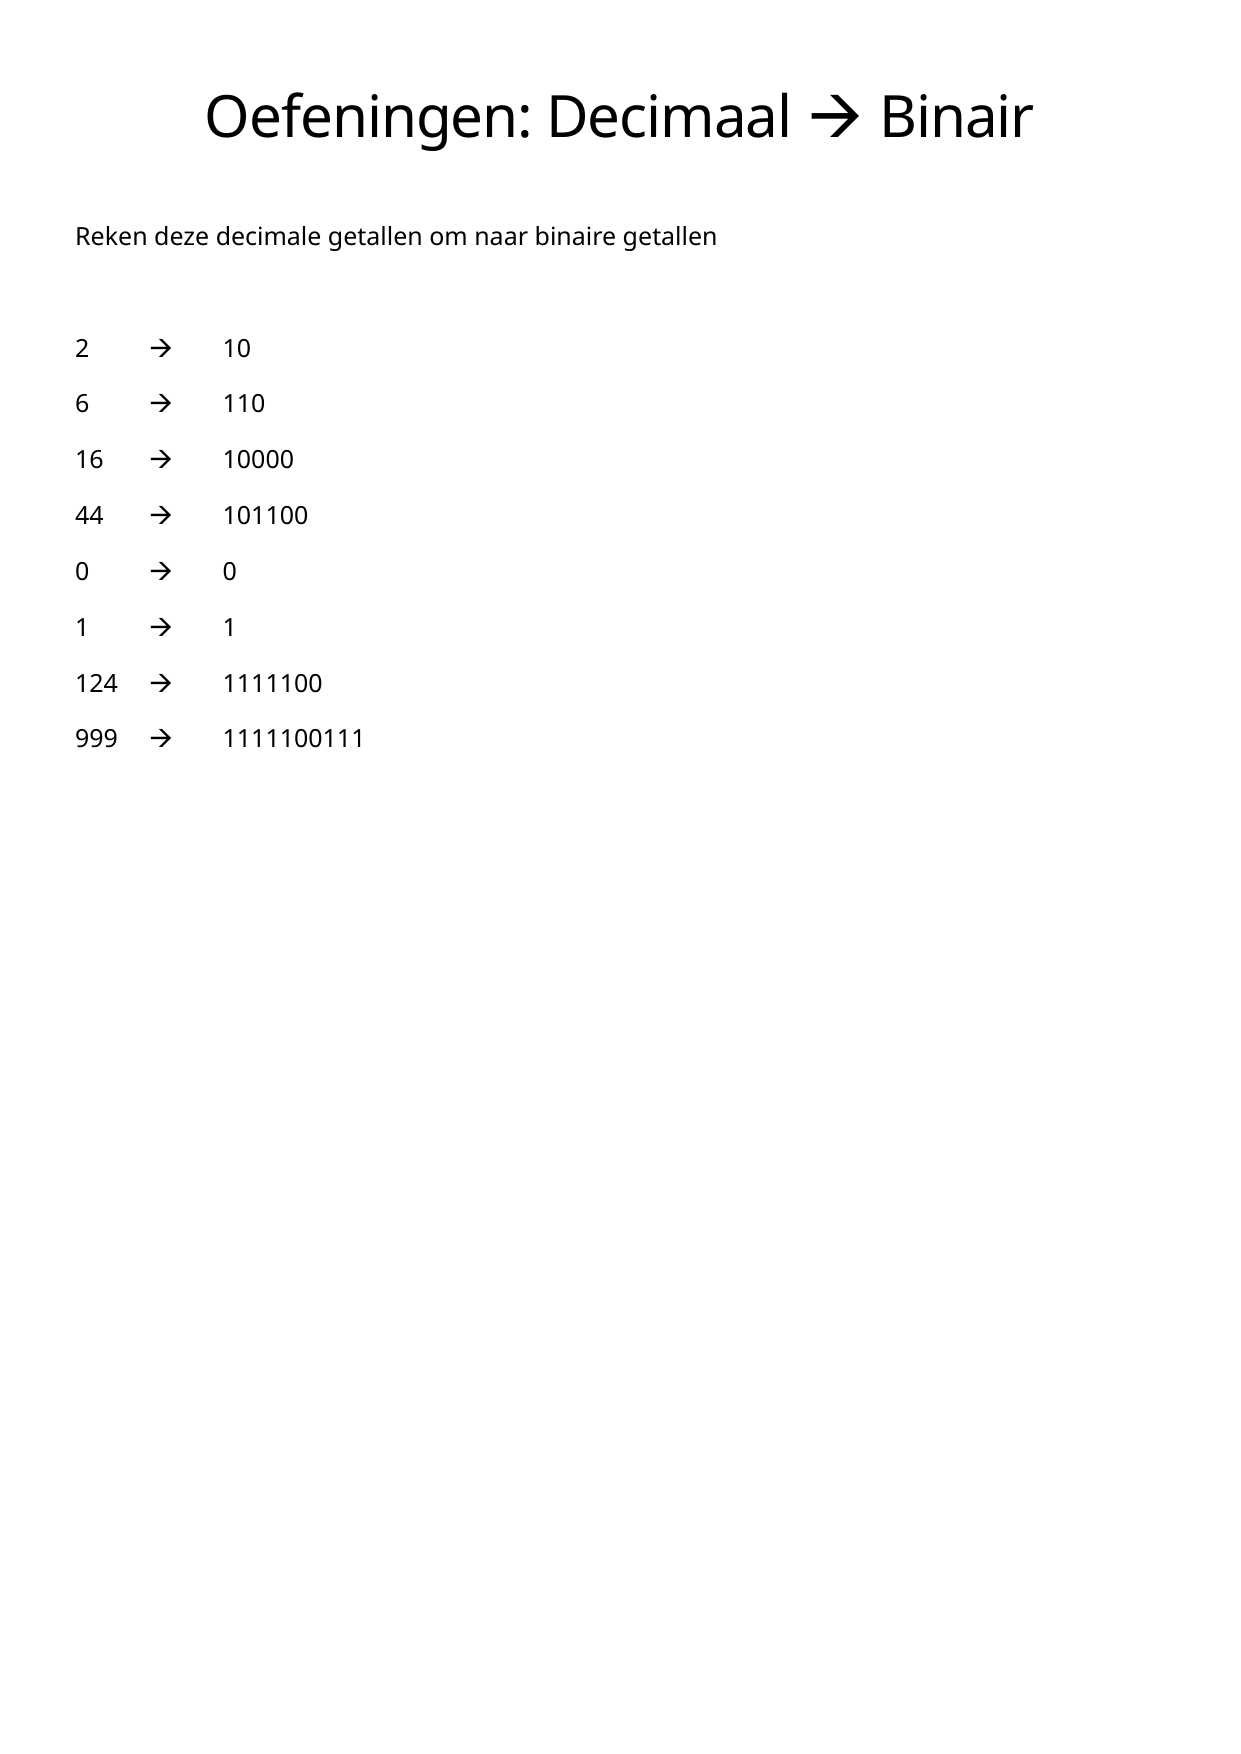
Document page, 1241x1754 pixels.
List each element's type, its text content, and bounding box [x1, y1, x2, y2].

text 2 10 [75, 330, 1165, 364]
text 6 110 [75, 386, 1165, 420]
text 16 10000 [75, 442, 1165, 476]
title Oefeningen: Decimaal Binair [75, 75, 1165, 154]
text 124 1111100 [75, 665, 1165, 699]
text 999 1111100111 [75, 721, 1165, 755]
text Reken deze decimale getallen om naar binaire getallen [75, 219, 1165, 253]
text 44 101100 [75, 498, 1165, 532]
text 1 1 [75, 609, 1165, 643]
text 0 0 [75, 554, 1165, 588]
